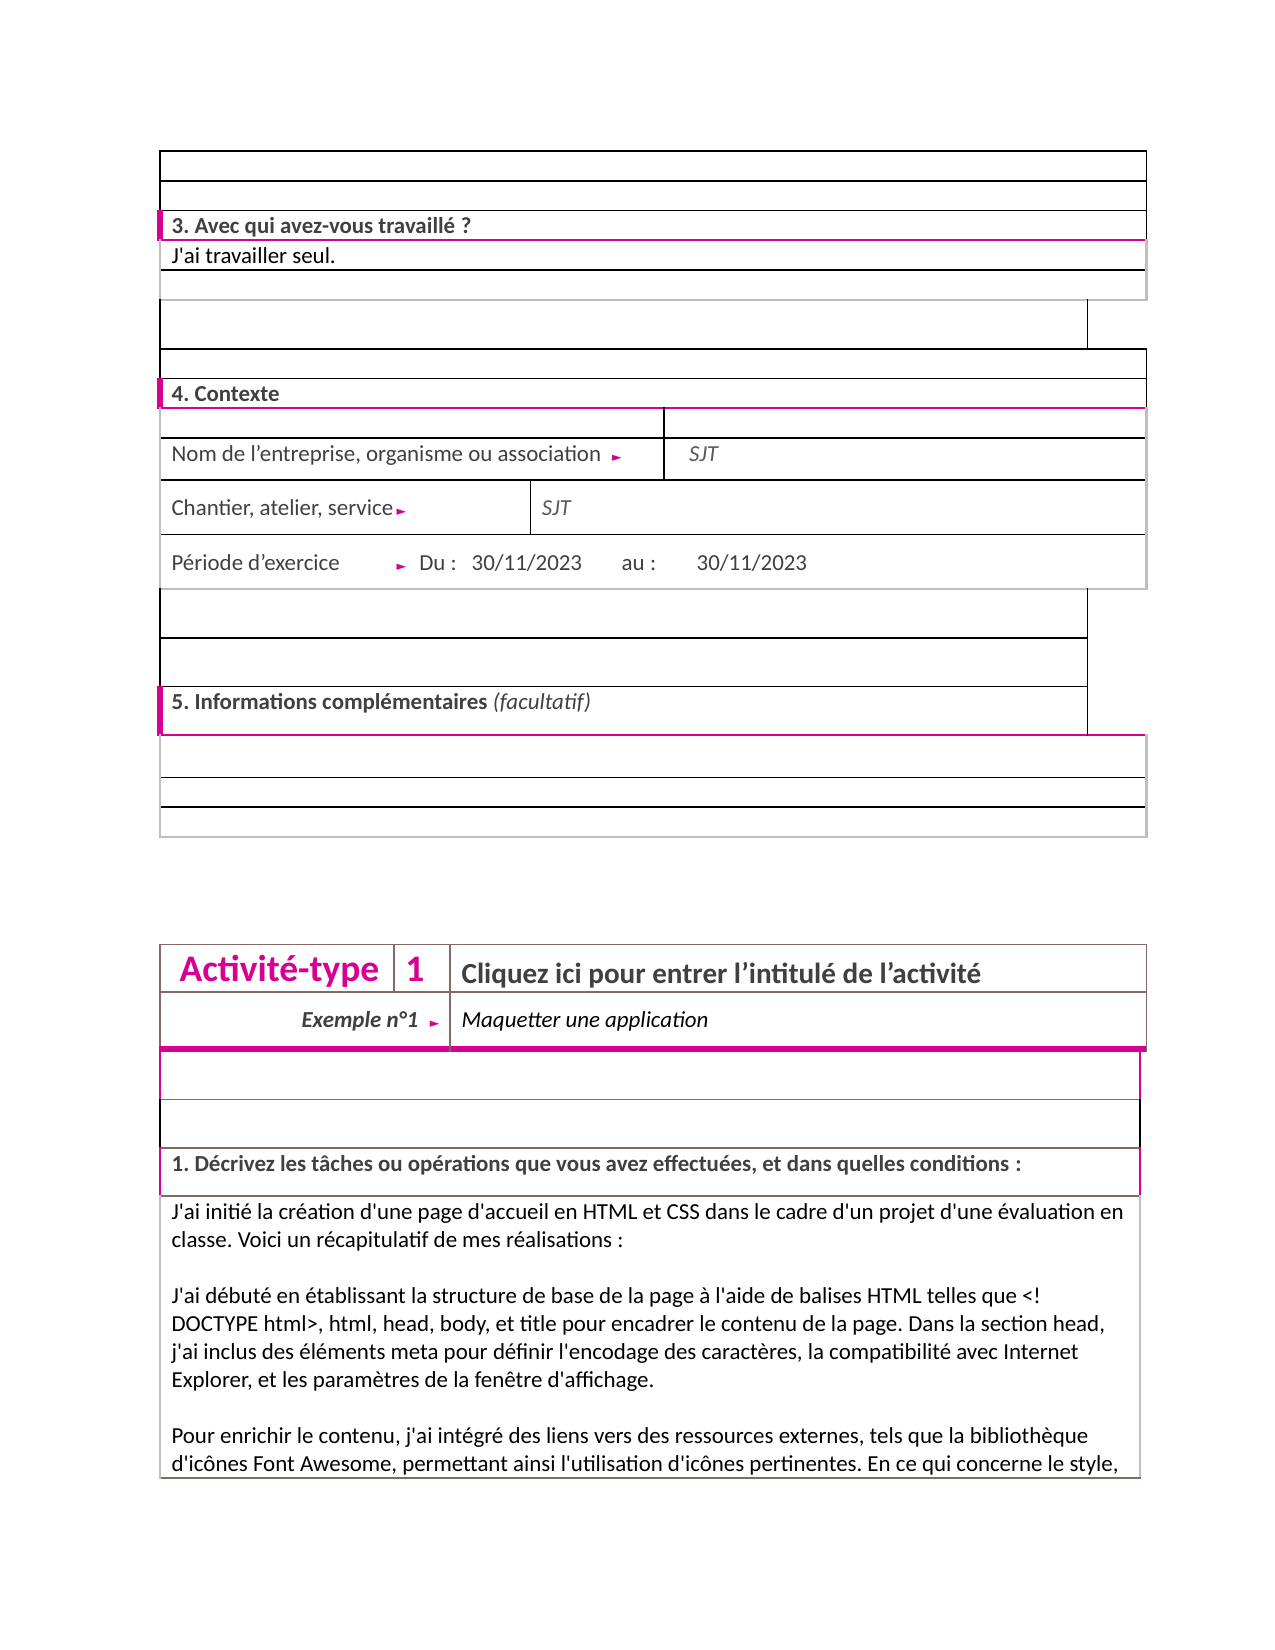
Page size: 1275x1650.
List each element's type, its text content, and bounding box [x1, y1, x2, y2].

table_cell 3. Avec qui avez-vous travaillé ? [163, 211, 1146, 239]
table_cell Période d’exercice ► Du : 30/11/2023 au : 30/11/2023 [161, 535, 1145, 588]
table_cell 5. Informations complémentaires (facultatif) [163, 687, 1087, 734]
table_cell 4. Contexte [163, 379, 1146, 407]
table_cell Chantier, atelier, service ► [161, 481, 530, 534]
table_cell [161, 409, 663, 437]
table_cell [161, 1100, 1139, 1147]
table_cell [161, 1197, 1139, 1477]
table_header Cliquez ici pour entrer l’intitulé de l’activité [451, 945, 1146, 991]
table_cell [161, 778, 1145, 806]
table_cell [161, 736, 1145, 776]
table_cell J'ai travailler seul. [161, 241, 1145, 269]
table_cell [161, 808, 1145, 836]
table_cell [161, 639, 1087, 686]
table_cell [161, 271, 1145, 299]
table_cell Nom de l’entreprise, organisme ou association ► [161, 439, 663, 479]
table_cell [665, 409, 1145, 437]
table_cell Exemple n°1 ► [161, 993, 449, 1046]
table_cell [161, 590, 1087, 637]
table_cell [161, 1052, 1139, 1099]
table_cell SJT [665, 439, 1145, 479]
table_cell SJT [531, 481, 1145, 534]
table_cell Maquetter une application [451, 993, 1146, 1046]
table_cell [161, 152, 1146, 180]
table_header 1 [395, 945, 449, 991]
table_cell 1. Décrivez les tâches ou opérations que vous avez effectuées, et dans quelles conditions : [161, 1149, 1139, 1195]
table_cell [161, 350, 1146, 377]
table_cell [161, 301, 1087, 348]
table_header Activité-type [161, 945, 393, 991]
table_cell [161, 182, 1146, 210]
